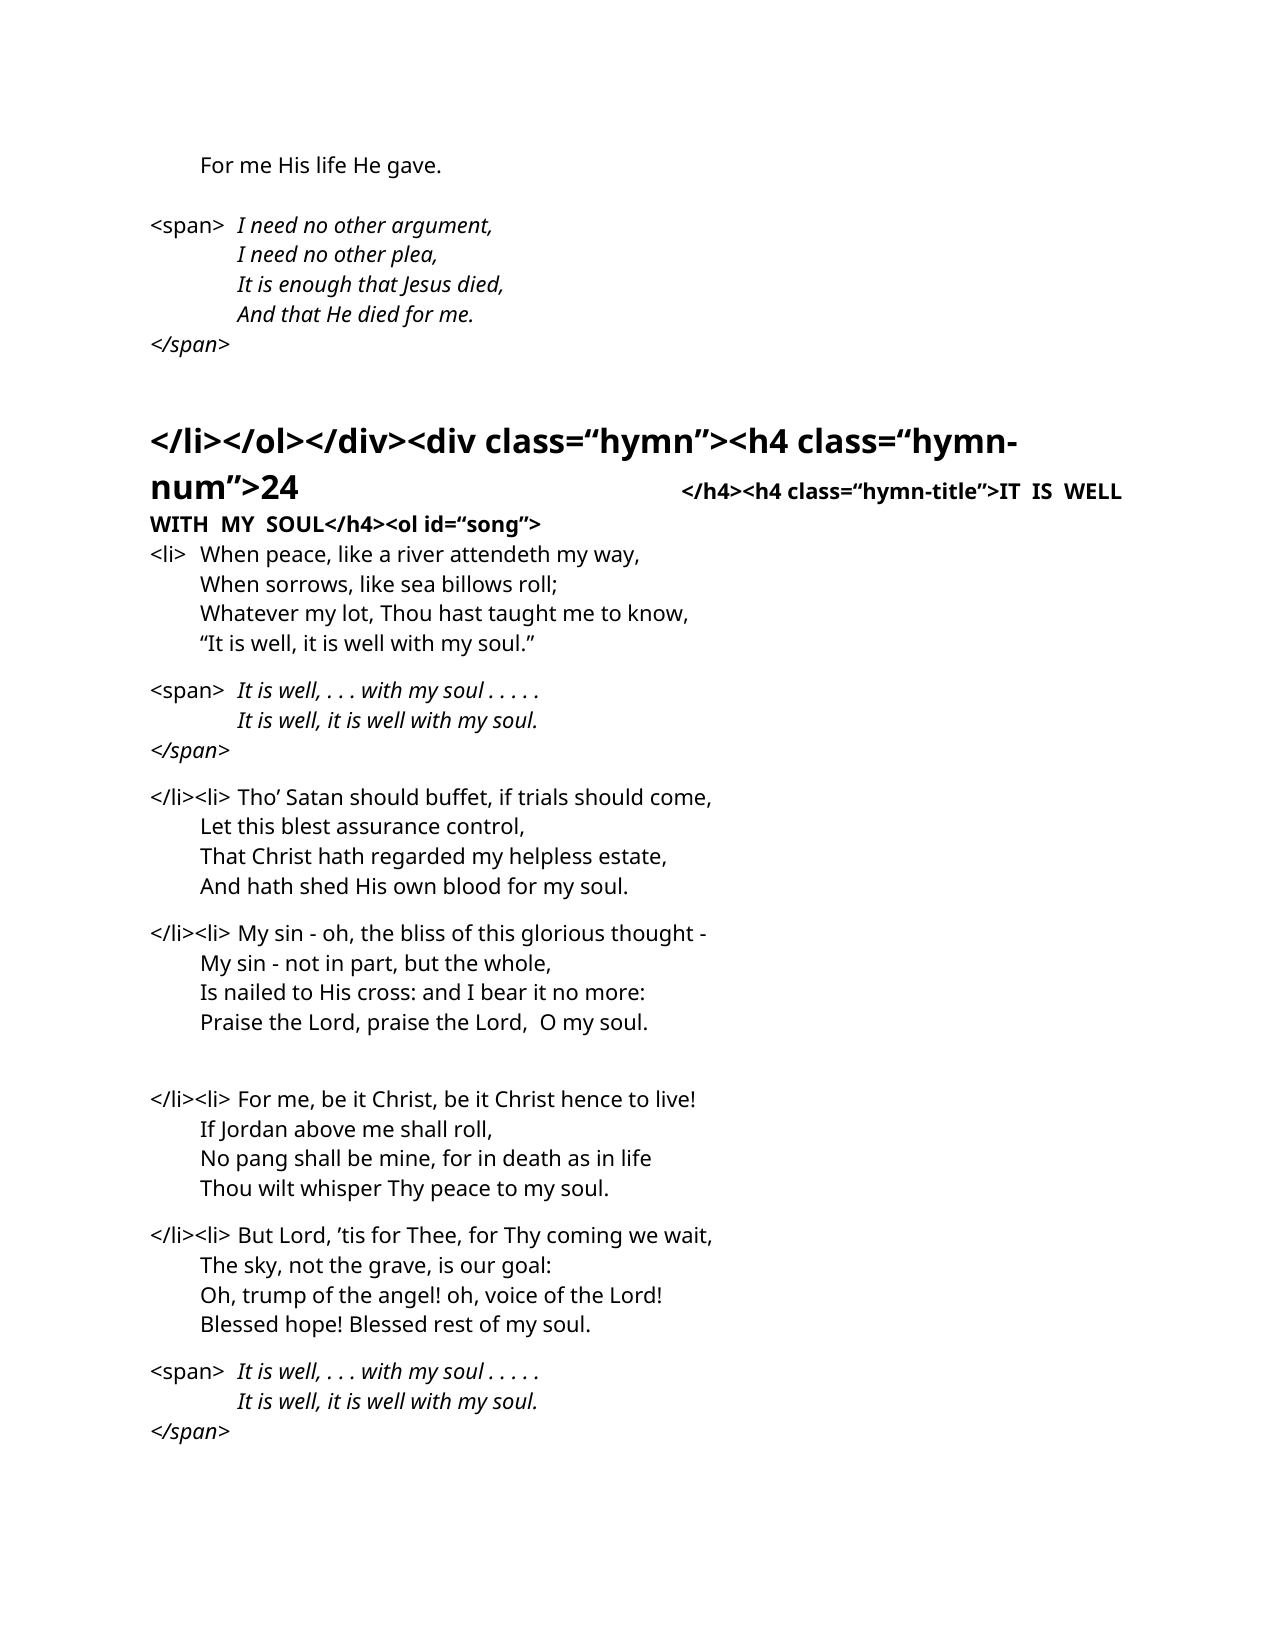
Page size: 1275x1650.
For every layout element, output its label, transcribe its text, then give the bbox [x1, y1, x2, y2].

text When sorrows, like sea billows roll; [150, 568, 1125, 598]
text If Jordan above me shall roll, [150, 1113, 1125, 1143]
text <span> It is well, . . . with my soul . . . . . [150, 1356, 1125, 1386]
text Whatever my lot, Thou hast taught me to know, [150, 598, 1125, 628]
text Thou wilt whisper Thy peace to my soul. [150, 1173, 1125, 1203]
text </li></ol></div><div class=“hymn”><h4 class=“hymn-num”>24 </h4><h4 class=“hymn-title”>IT IS WELL WITH MY SOUL</h4><ol id=“song”> [150, 418, 1125, 539]
text My sin - not in part, but the whole, [150, 947, 1125, 977]
text </li><li> But Lord, ’tis for Thee, for Thy coming we wait, [150, 1220, 1125, 1250]
text And that He died for me. [150, 299, 1125, 329]
text <span> It is well, . . . with my soul . . . . . [150, 675, 1125, 705]
text No pang shall be mine, for in death as in life [150, 1143, 1125, 1173]
text </span> [150, 1416, 1125, 1446]
text It is enough that Jesus died, [150, 269, 1125, 299]
text It is well, it is well with my soul. [150, 1386, 1125, 1416]
text Is nailed to His cross: and I bear it no more: [150, 977, 1125, 1007]
text “It is well, it is well with my soul.” [150, 628, 1125, 658]
text </li><li> My sin - oh, the bliss of this glorious thought - [150, 918, 1125, 947]
text </span> [150, 734, 1125, 764]
text Praise the Lord, praise the Lord, O my soul. [150, 1007, 1125, 1037]
text <li> When peace, like a river attendeth my way, [150, 539, 1125, 568]
text </li><li> Tho’ Satan should buffet, if trials should come, [150, 781, 1125, 811]
text And hath shed His own blood for my soul. [150, 871, 1125, 901]
text Oh, trump of the angel! oh, voice of the Lord! [150, 1279, 1125, 1309]
text Blessed hope! Blessed rest of my soul. [150, 1309, 1125, 1339]
text The sky, not the grave, is our goal: [150, 1250, 1125, 1279]
text Let this blest assurance control, [150, 811, 1125, 841]
text <span> I need no other argument, [150, 209, 1125, 239]
text It is well, it is well with my soul. [150, 705, 1125, 734]
text That Christ hath regarded my helpless estate, [150, 841, 1125, 871]
text </span> [150, 329, 1125, 358]
text I need no other plea, [150, 239, 1125, 269]
text For me His life He gave. [150, 150, 1125, 180]
text </li><li> For me, be it Christ, be it Christ hence to live! [150, 1084, 1125, 1113]
